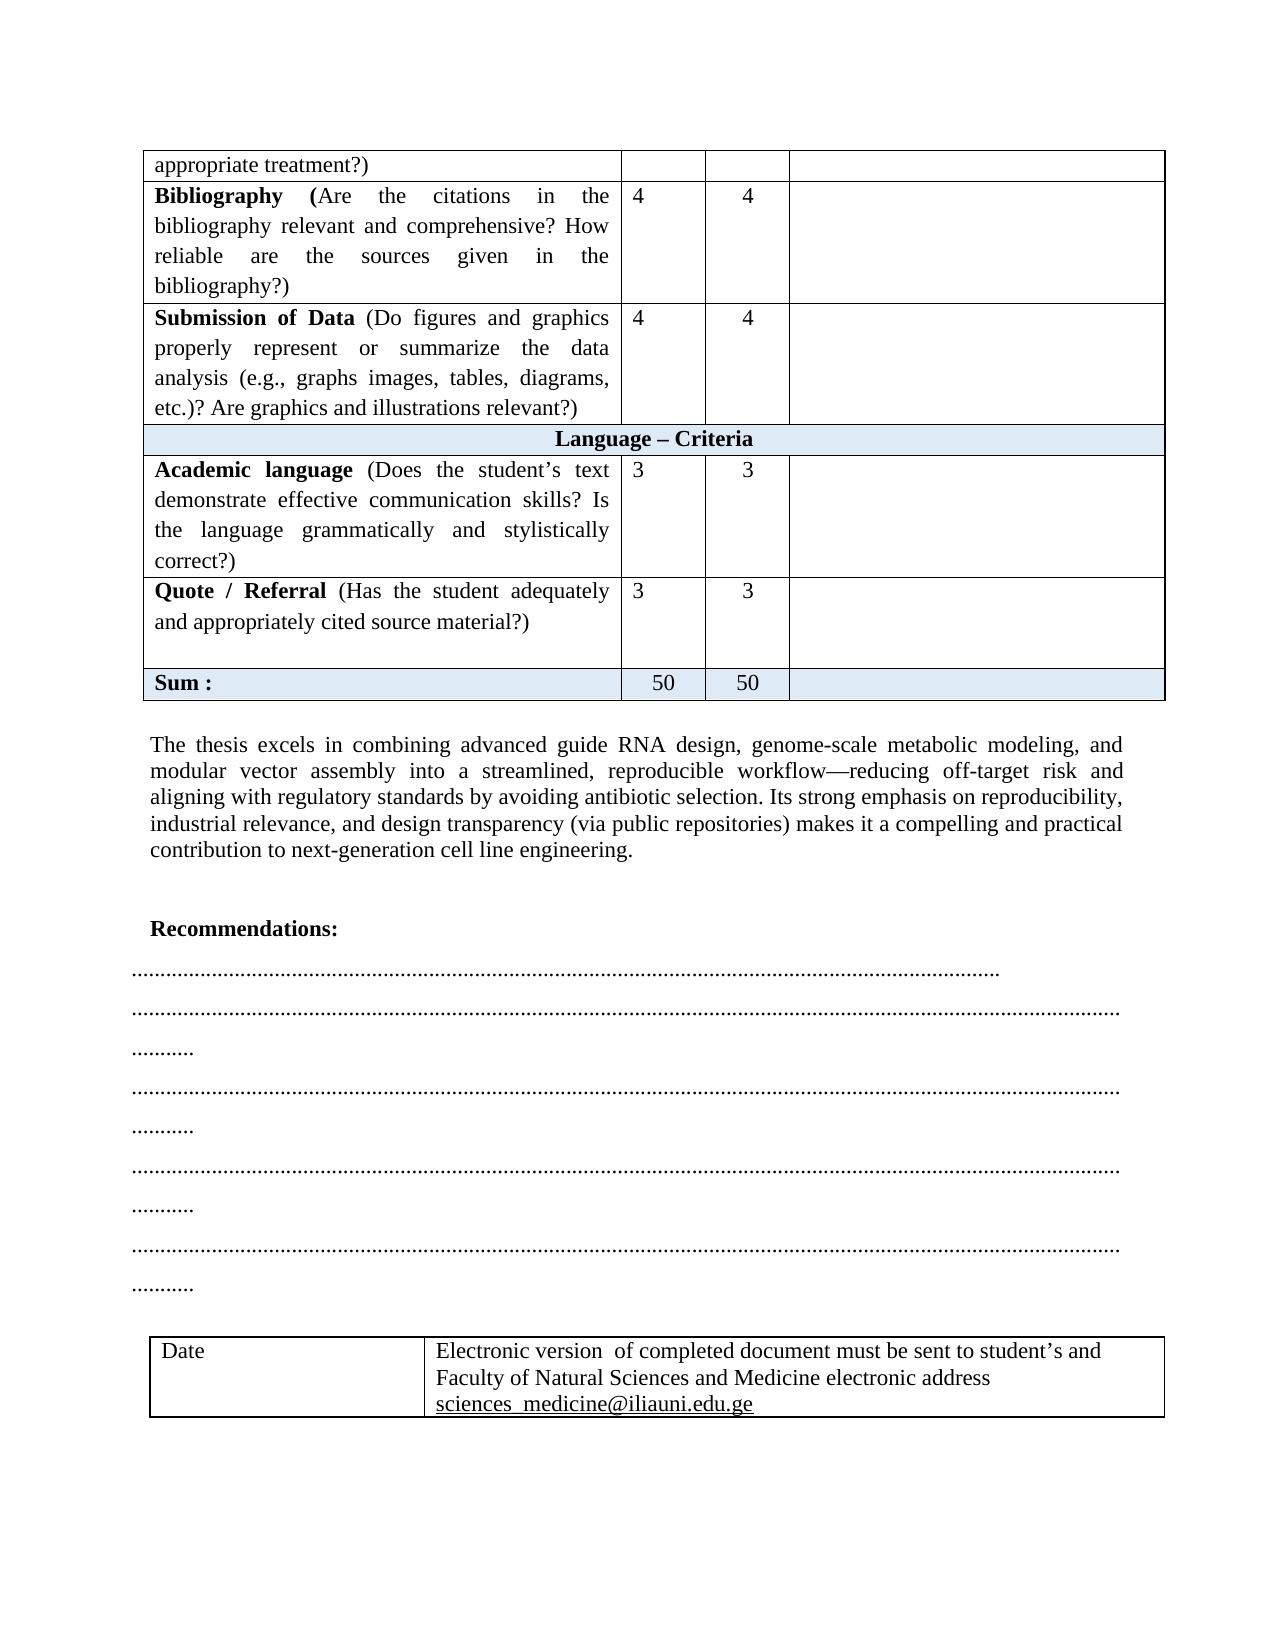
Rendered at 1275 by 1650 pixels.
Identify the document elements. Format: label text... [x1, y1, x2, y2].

table_cell Bibliography (Are the citations in the bibliography relevant and comprehensive? How reliable are the sources given in the bibliography?) [144, 182, 621, 302]
text ........................................................................................................................................................................................ [131, 1073, 1125, 1139]
table_cell Submission of Data (Do figures and graphics properly represent or summarize the data analysis (e.g., graphs images, tables, diagrams, etc.)? Are graphics and illustrations relevant?) [144, 304, 621, 424]
text ........................................................................................................................................................ [131, 955, 1125, 981]
table_cell 4 [706, 182, 789, 302]
table_cell [790, 456, 1164, 577]
table_cell [790, 304, 1164, 424]
table_cell 3 [622, 578, 705, 668]
table_cell [790, 151, 1164, 181]
table_cell [790, 669, 1164, 699]
text The thesis excels in combining advanced guide RNA design, genome-scale metabolic modeling, and modular vector assembly into a streamlined, reproducible workflow—reducing off-target risk and aligning with regulatory standards by avoiding antibiotic selection. Its strong emphasis on reproducibility, industrial relevance, and design transparency (via public repositories) makes it a compelling and practical contribution to next-generation cell line engineering. [150, 731, 1125, 862]
table_cell 3 [622, 456, 705, 577]
table_header Date [151, 1338, 424, 1416]
table_cell [790, 182, 1164, 302]
table_cell 4 [622, 182, 705, 302]
table_cell 6 [706, 151, 789, 181]
table_cell 6 [622, 151, 705, 181]
table_cell 3 [706, 578, 789, 668]
table_cell 50 [622, 669, 705, 699]
text ........................................................................................................................................................................................ [131, 994, 1125, 1060]
table_cell 4 [706, 304, 789, 424]
table_cell 50 [706, 669, 789, 699]
text ........................................................................................................................................................................................ [131, 1152, 1125, 1218]
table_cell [144, 151, 621, 181]
table_cell Academic language (Does the student’s text demonstrate effective communication skills? Is the language grammatically and stylistically correct?) [144, 456, 621, 577]
table_cell 4 [622, 304, 705, 424]
table_cell [790, 578, 1164, 668]
table_header Electronic version of completed document must be sent to student’s and Faculty of Natural Sciences and Medicine electronic address sciences_medicine@iliauni.edu.ge [425, 1338, 1164, 1416]
table_cell Quote / Referral (Has the student adequately and appropriately cited source material?) [144, 578, 621, 668]
table_cell Language – Criteria [144, 425, 1164, 455]
table_cell Sum : [144, 669, 621, 699]
table_cell 3 [706, 456, 789, 577]
text Recommendations: [150, 915, 1125, 942]
text ........................................................................................................................................................................................ [131, 1231, 1125, 1297]
